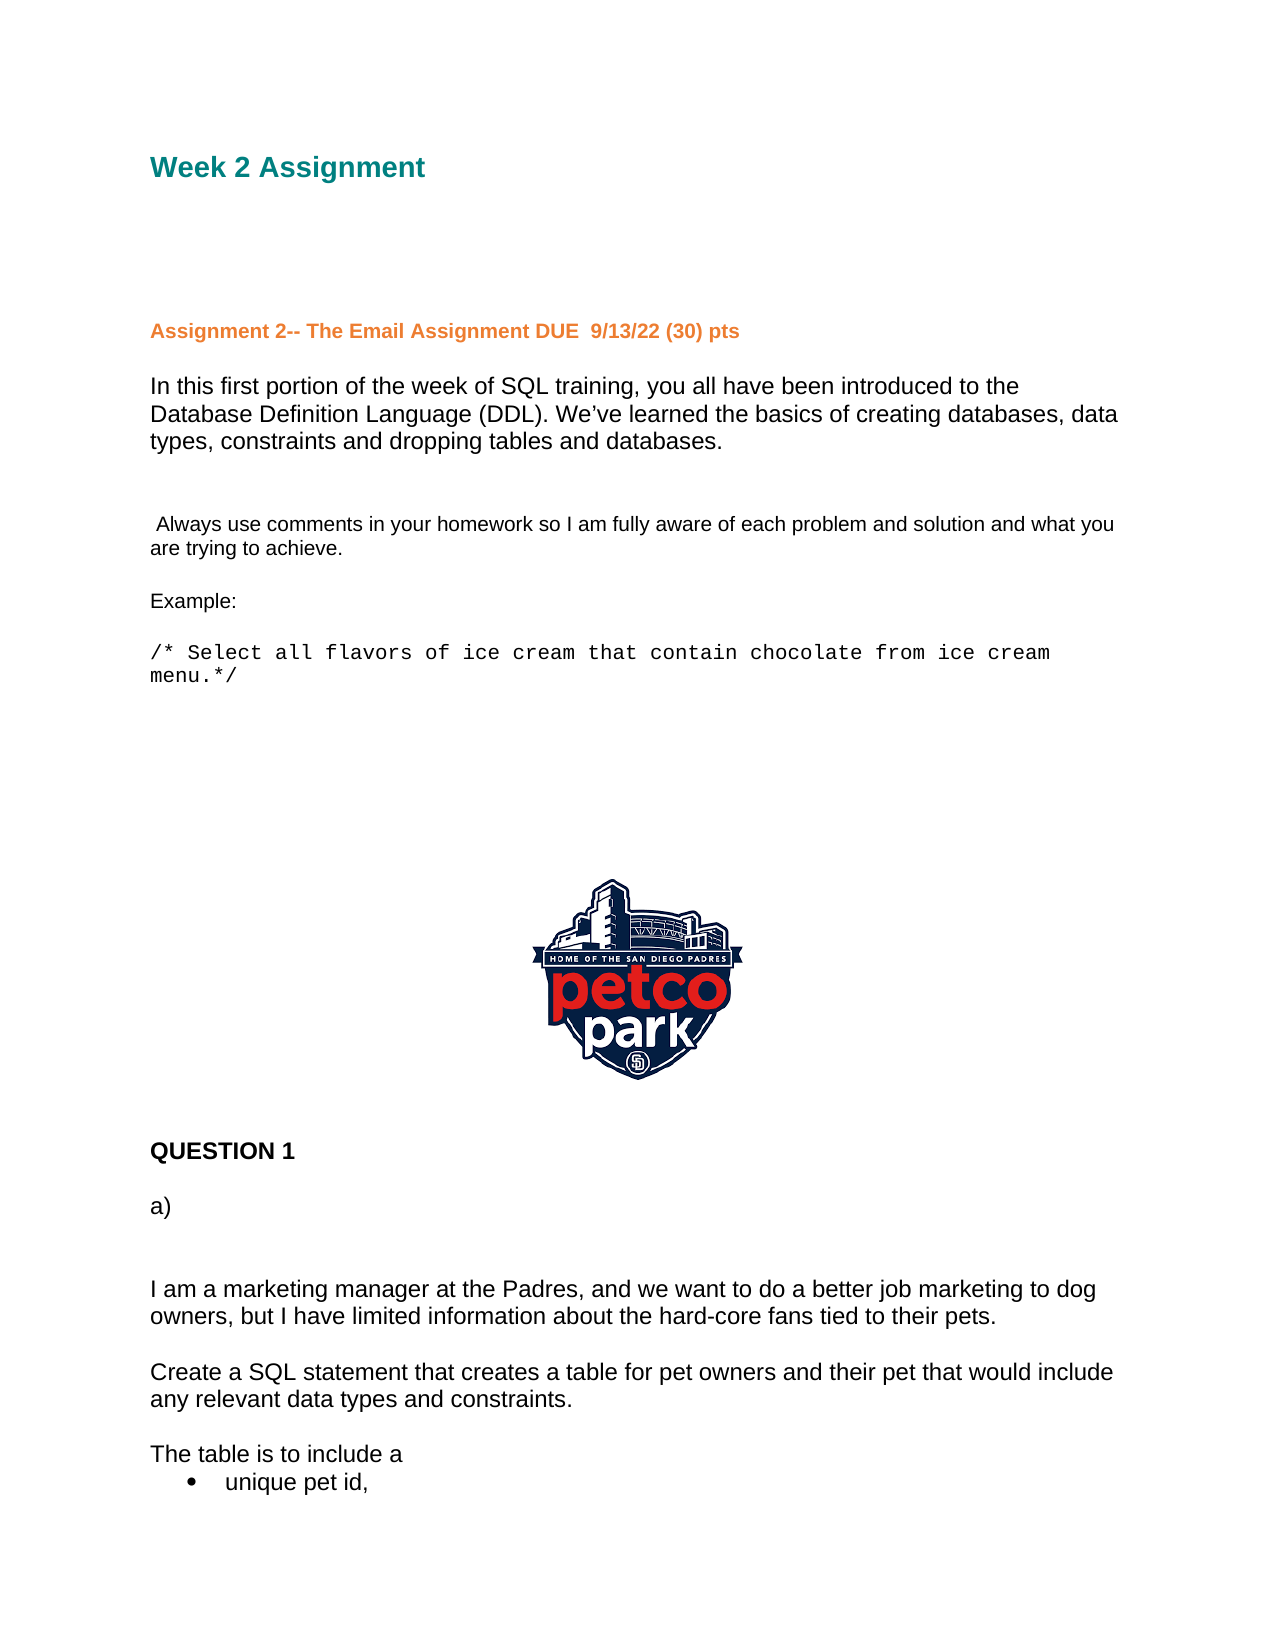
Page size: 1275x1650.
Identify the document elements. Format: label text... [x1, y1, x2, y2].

picture [530, 877, 745, 1082]
text a) [150, 1192, 1125, 1219]
text Always use comments in your homework so I am fully aware of each problem and solution and what you are trying to achieve. [150, 512, 1125, 559]
text Create a SQL statement that creates a table for pet owners and their pet that would include any relevant data types and constraints. [150, 1357, 1125, 1413]
text In this first portion of the week of SQL training, you all have been introduced to the Database Definition Language (DDL). We’ve learned the basics of creating databases, data types, constraints and dropping tables and databases. [150, 372, 1125, 455]
list unique pet id, [187, 1468, 1125, 1496]
text Assignment 2-- The Email Assignment DUE 9/13/22 (30) pts [150, 319, 1125, 343]
text /* Select all flavors of ice cream that contain chocolate from ice cream menu.*/ [150, 642, 1125, 689]
text Week 2 Assignment [150, 150, 1125, 183]
text I am a marketing manager at the Padres, and we want to do a better job marketing to dog owners, but I have limited information about the hard-core fans tied to their pets. [150, 1275, 1125, 1330]
text The table is to include a [150, 1440, 1125, 1468]
text Example: [150, 589, 1125, 613]
text QUESTION 1 [150, 1137, 1125, 1164]
